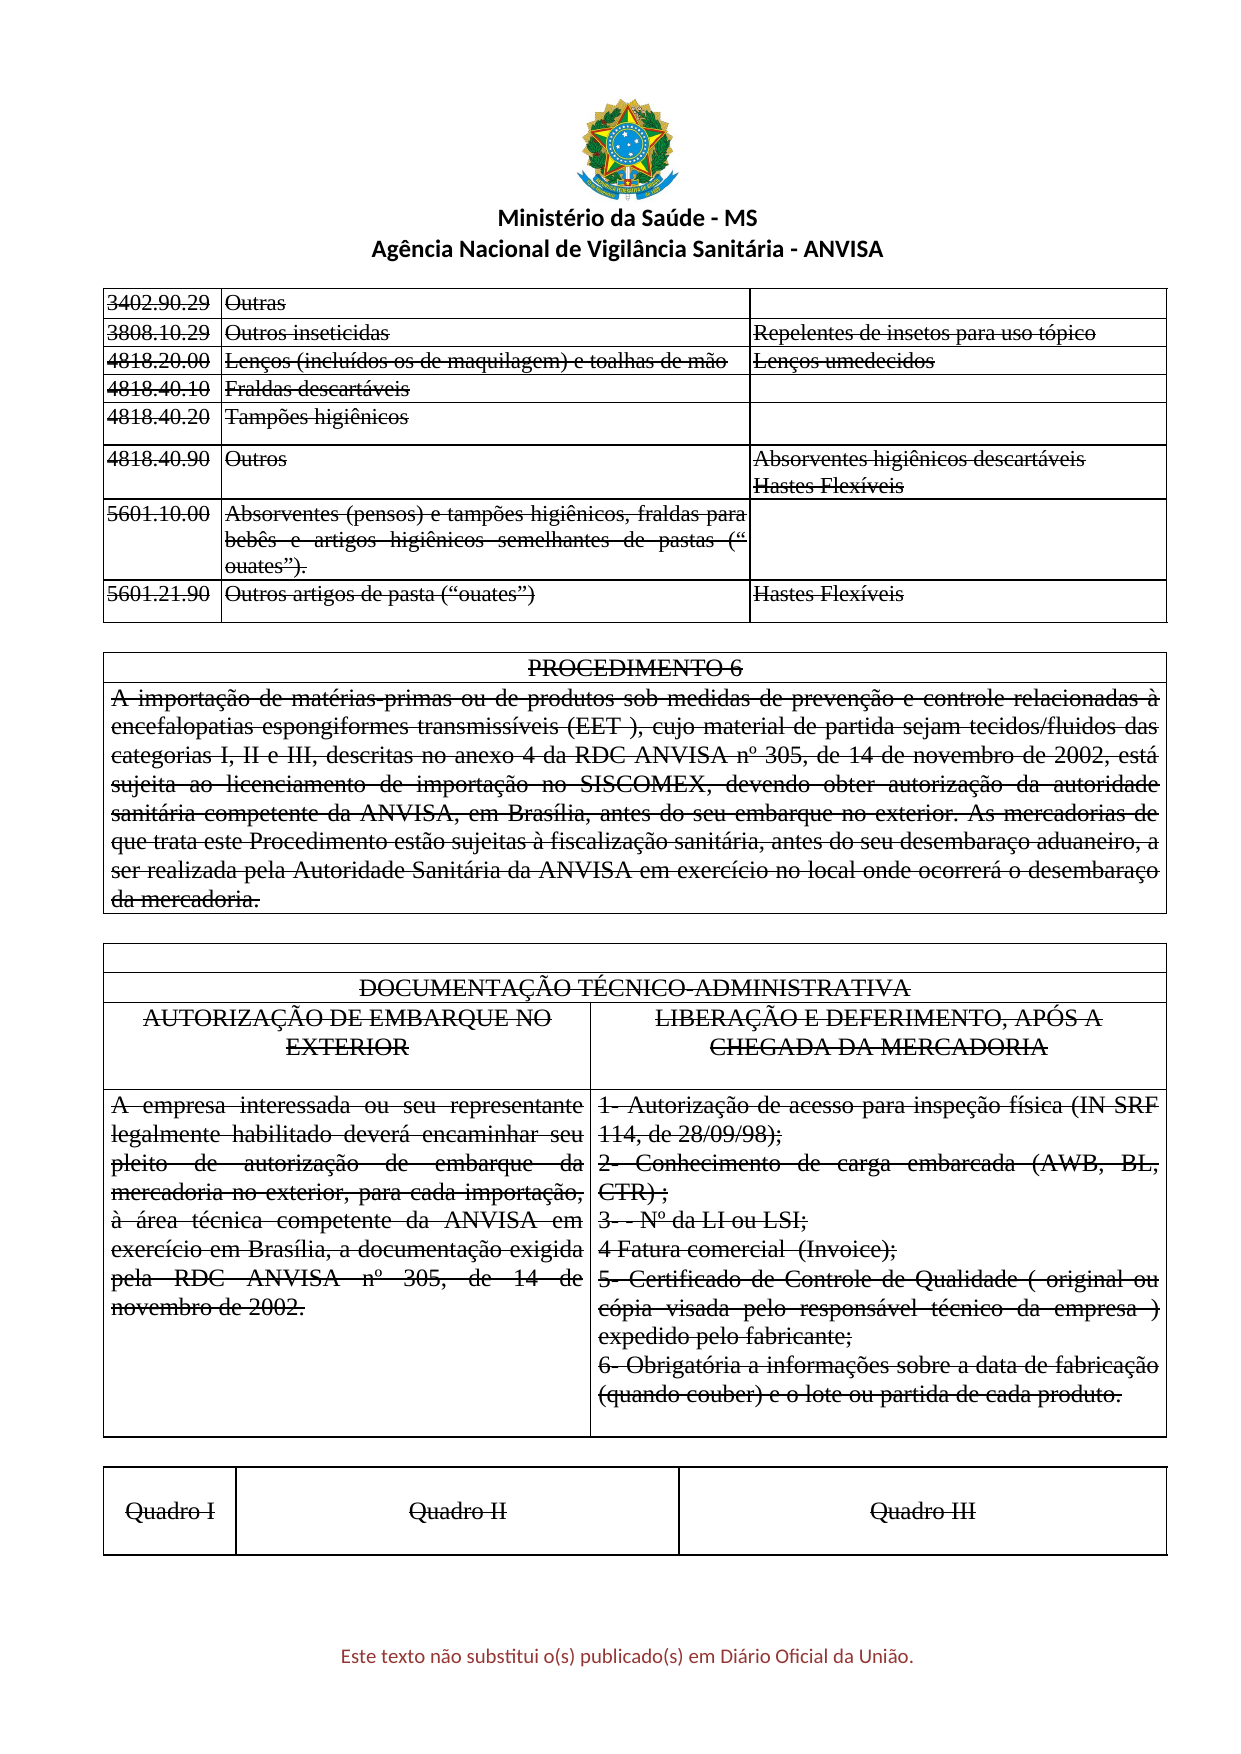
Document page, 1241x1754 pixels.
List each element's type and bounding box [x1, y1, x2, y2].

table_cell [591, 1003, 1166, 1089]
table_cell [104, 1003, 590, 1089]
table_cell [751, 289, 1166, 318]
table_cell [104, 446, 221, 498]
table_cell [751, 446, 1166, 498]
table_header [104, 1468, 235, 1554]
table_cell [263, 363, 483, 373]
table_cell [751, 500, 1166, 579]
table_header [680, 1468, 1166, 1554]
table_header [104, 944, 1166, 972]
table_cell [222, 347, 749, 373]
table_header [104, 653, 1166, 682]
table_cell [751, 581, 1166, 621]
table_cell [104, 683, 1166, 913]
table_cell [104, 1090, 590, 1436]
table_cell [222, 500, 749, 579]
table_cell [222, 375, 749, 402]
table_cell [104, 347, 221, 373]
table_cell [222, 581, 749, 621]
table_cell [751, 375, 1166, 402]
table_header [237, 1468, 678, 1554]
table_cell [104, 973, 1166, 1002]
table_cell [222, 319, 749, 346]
picture [573, 96, 682, 203]
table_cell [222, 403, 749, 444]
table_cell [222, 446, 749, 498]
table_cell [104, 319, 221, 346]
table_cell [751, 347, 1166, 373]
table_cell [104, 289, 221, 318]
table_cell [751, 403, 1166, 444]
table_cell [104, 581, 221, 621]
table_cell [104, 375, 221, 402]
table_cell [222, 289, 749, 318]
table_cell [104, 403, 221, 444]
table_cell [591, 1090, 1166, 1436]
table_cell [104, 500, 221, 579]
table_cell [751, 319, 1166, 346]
